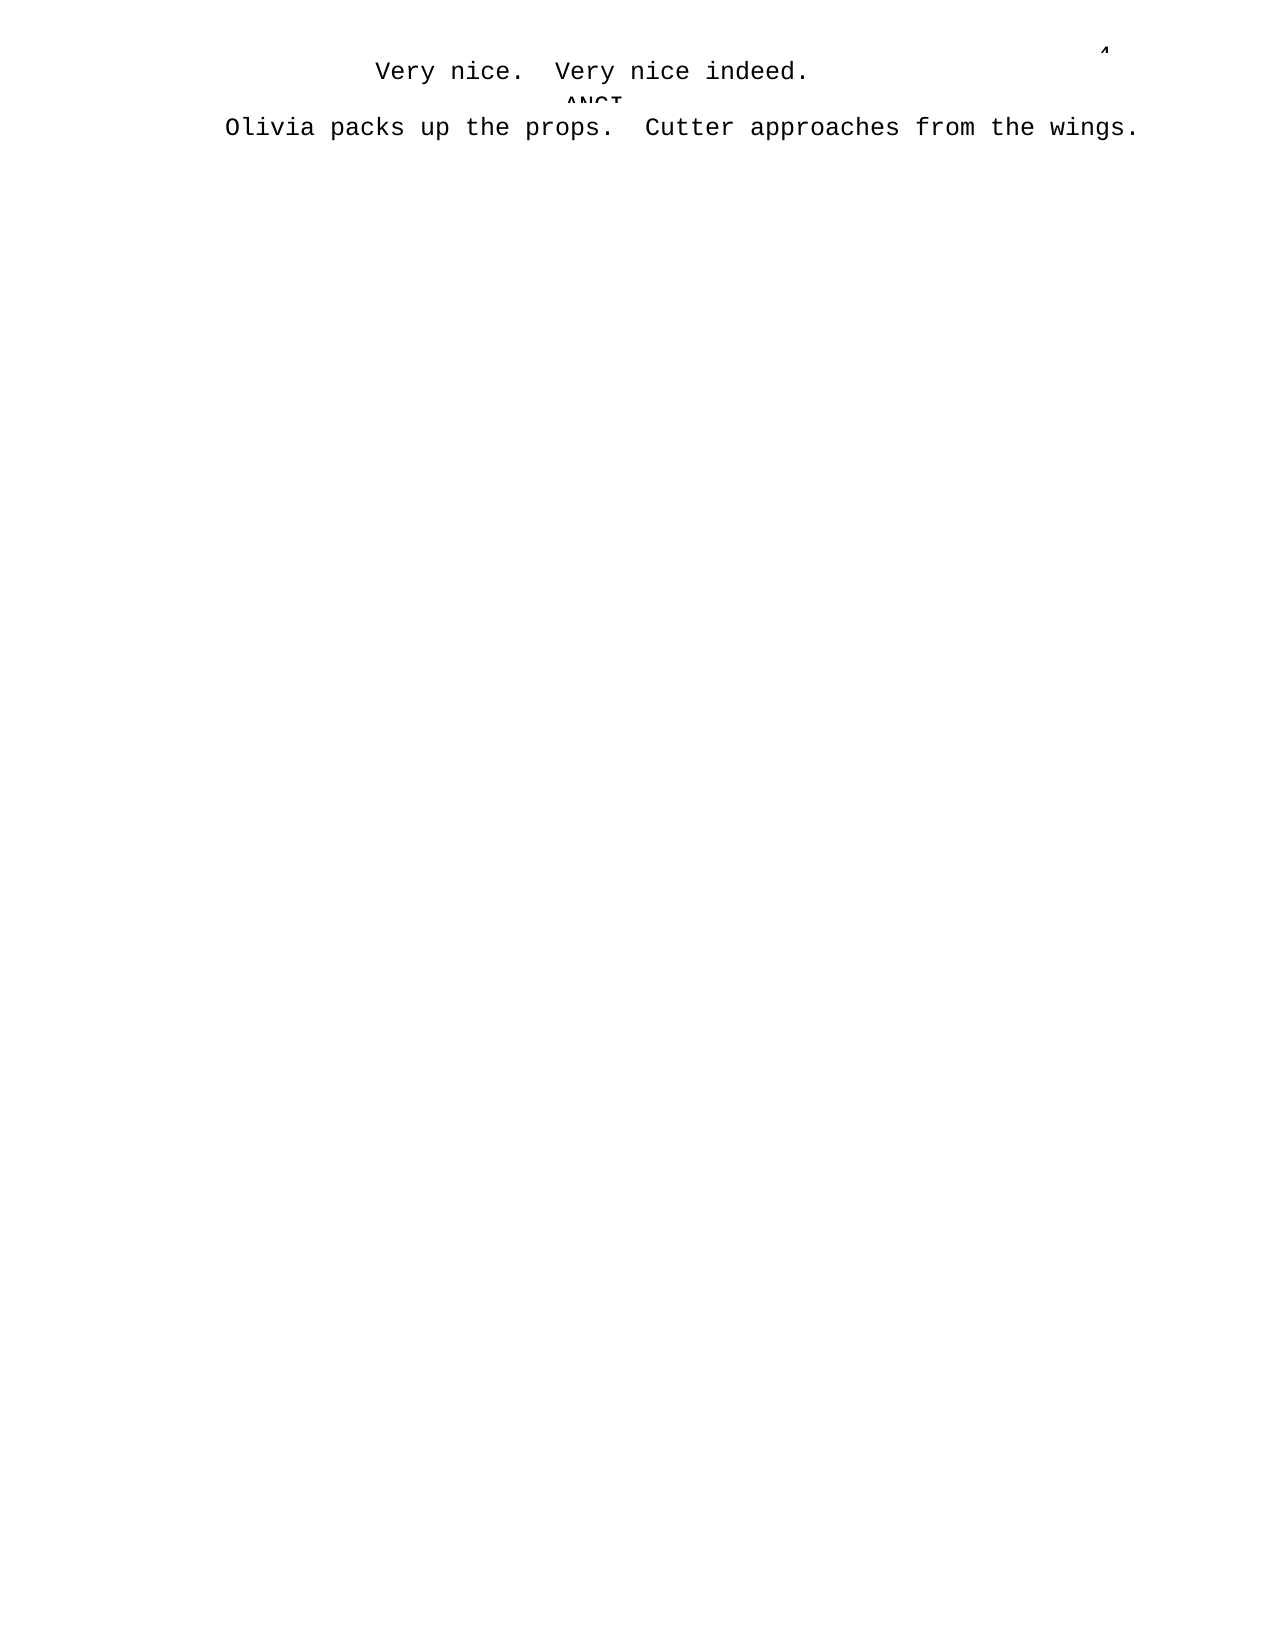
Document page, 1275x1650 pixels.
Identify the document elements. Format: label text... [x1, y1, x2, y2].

text Very nice. Very nice indeed. [179, 58, 1006, 87]
text Olivia packs up the props. Cutter approaches from the wings. [225, 115, 1167, 143]
